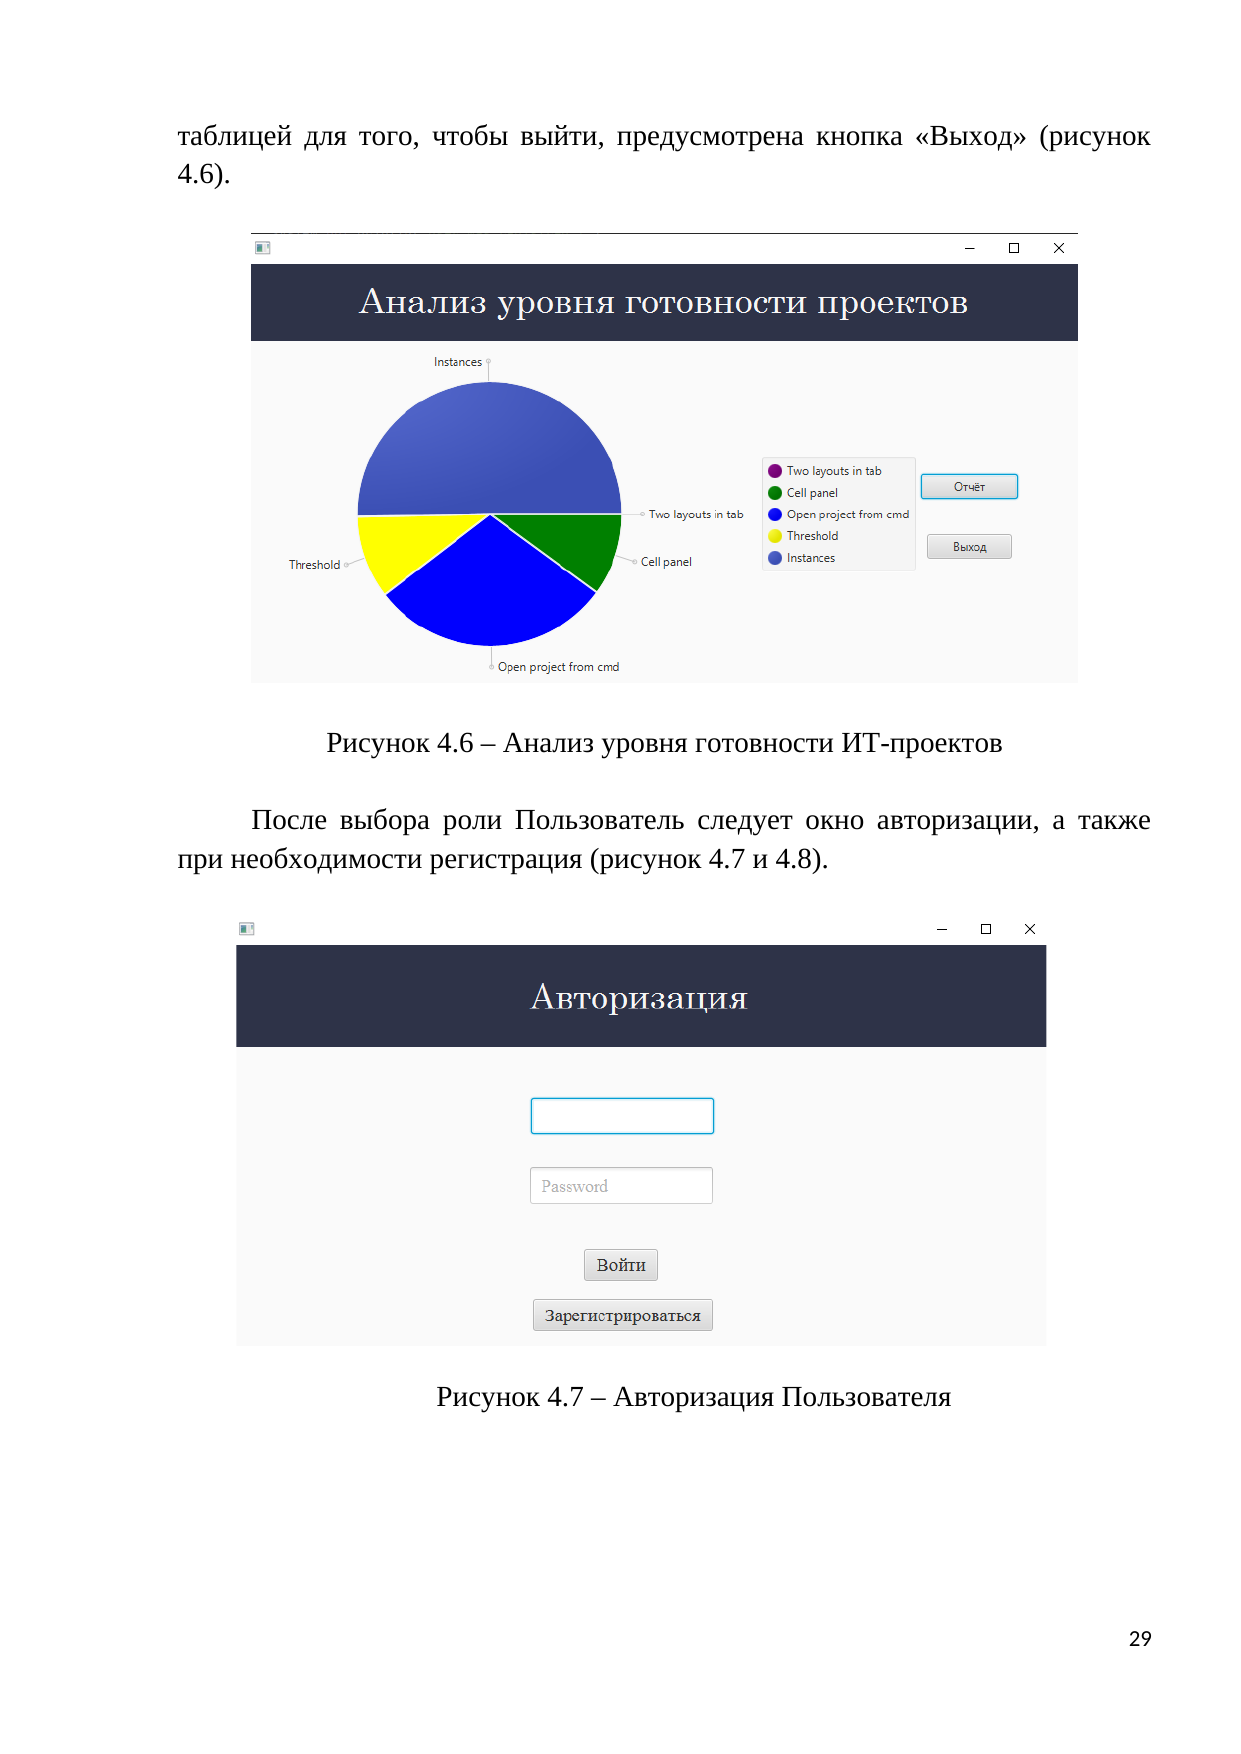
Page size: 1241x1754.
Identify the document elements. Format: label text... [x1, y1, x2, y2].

text Рисунок 4.7 – Авторизация Пользователя [177, 1379, 1152, 1412]
picture [251, 233, 1078, 683]
picture [236, 917, 1047, 1346]
text После выбора роли Пользователь следует окно авторизации, а также при необходимости регистрация (рисунок 4.7 и 4.8). [177, 802, 1152, 874]
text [177, 118, 1152, 190]
text Рисунок 4.6 – Анализ уровня готовности ИТ-проектов [177, 725, 1152, 759]
